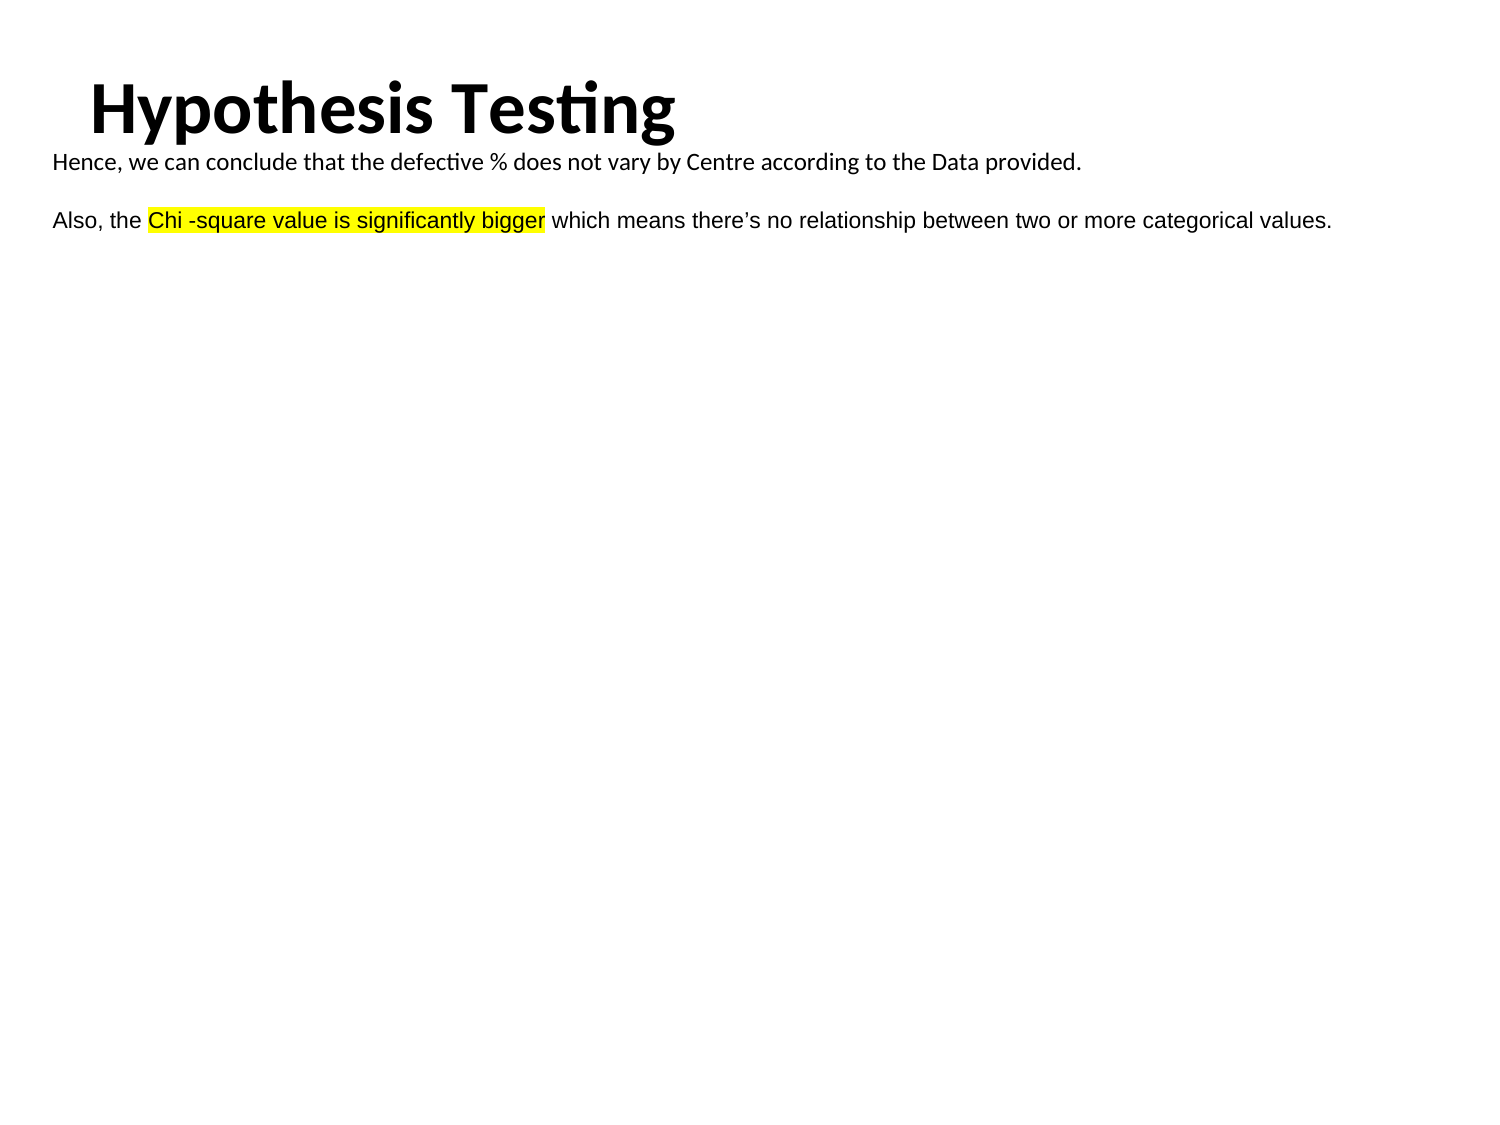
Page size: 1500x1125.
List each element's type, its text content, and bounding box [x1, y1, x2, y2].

text Hence, we can conclude that the defective % does not vary by Centre according to the Data provided. [52, 146, 1446, 176]
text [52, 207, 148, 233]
text Also, the Chi -square value is significantly bigger which means there’s no relationship between two or more categorical values. [545, 207, 1446, 233]
